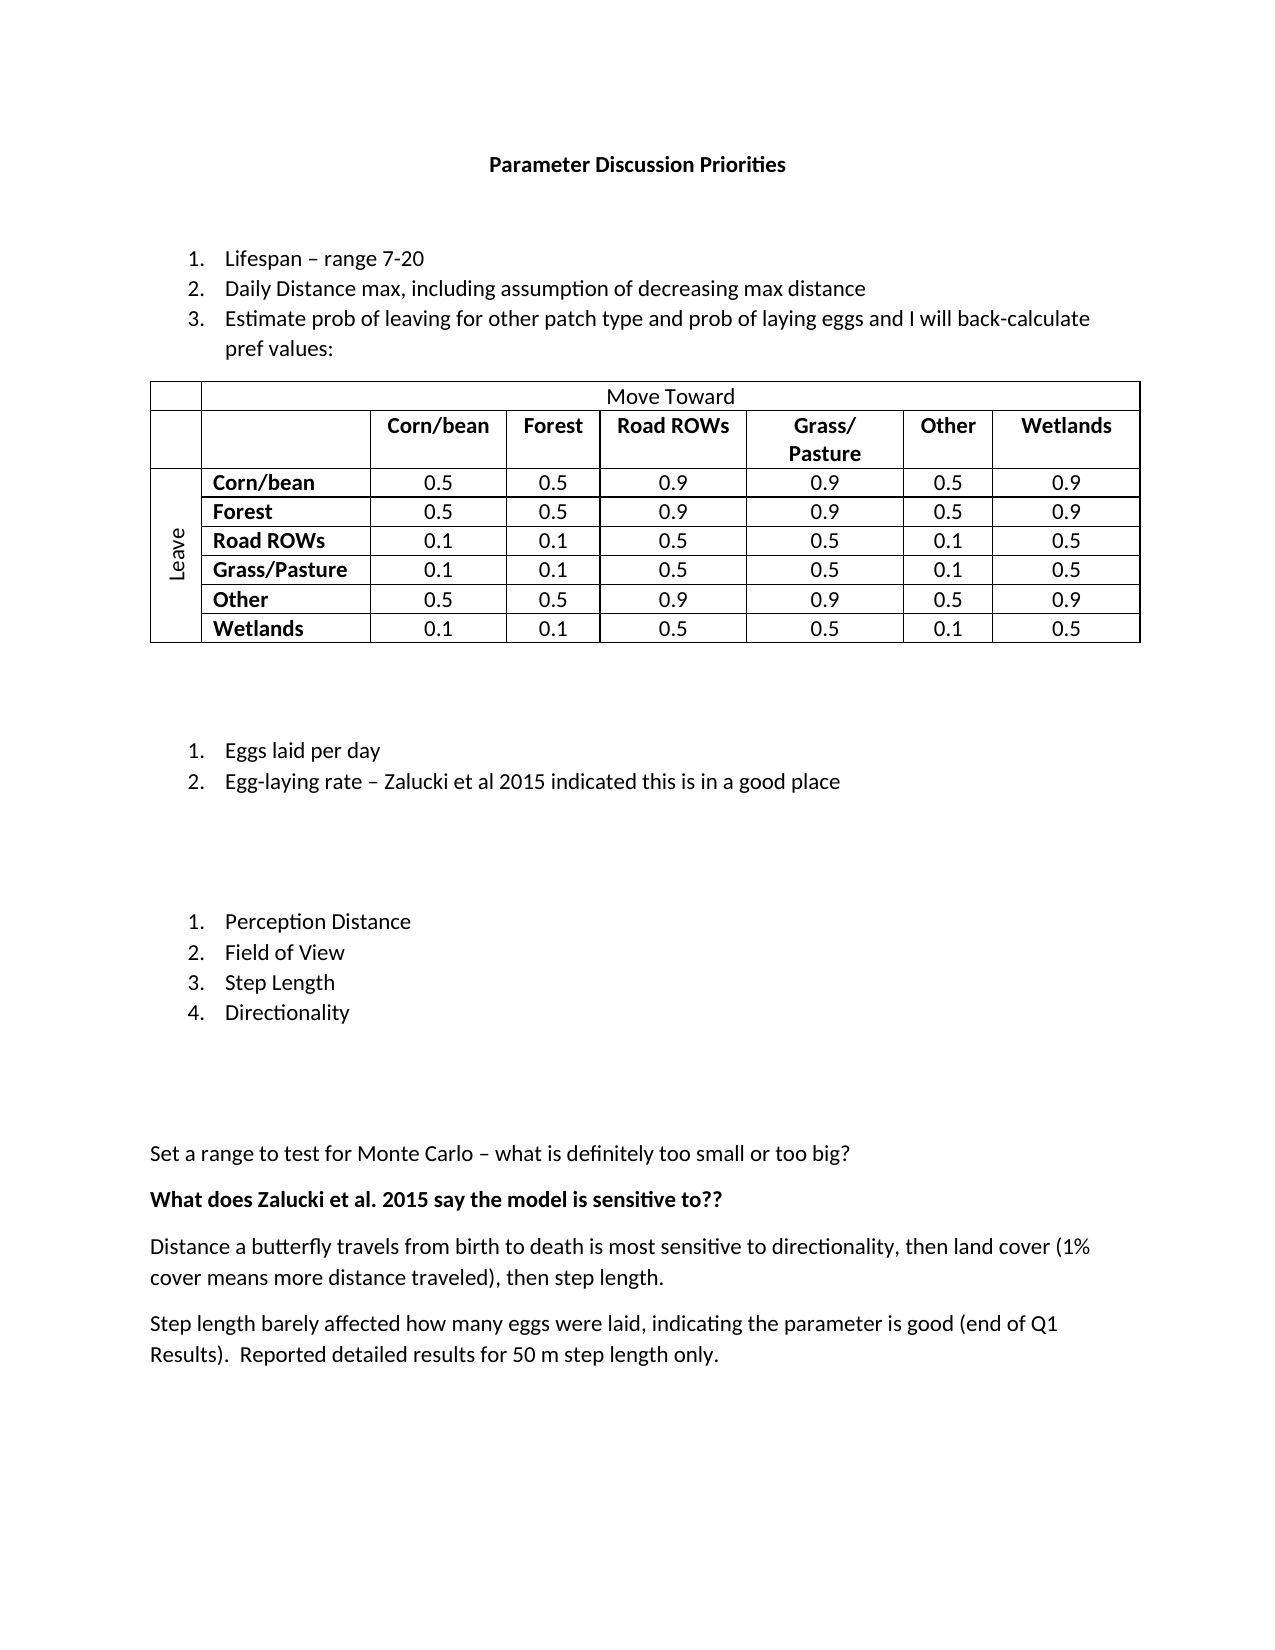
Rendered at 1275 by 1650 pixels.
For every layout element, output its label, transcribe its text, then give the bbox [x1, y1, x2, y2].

list Egg-laying rate – Zalucki et al 2015 indicated this is in a good place [187, 767, 1125, 795]
table_cell 0.5 [904, 585, 992, 613]
table_cell 0.9 [993, 498, 1139, 526]
table_cell 0.1 [904, 527, 992, 554]
table_cell Forest [507, 411, 599, 467]
table_cell 0.5 [507, 498, 599, 526]
table_cell Road ROWs [202, 527, 370, 554]
table_cell 0.9 [747, 469, 903, 496]
table_cell 0.1 [507, 556, 599, 584]
table_cell Other [904, 411, 992, 467]
text Parameter Discussion Priorities [150, 150, 1125, 178]
table_cell 0.1 [904, 556, 992, 584]
text Step length barely affected how many eggs were laid, indicating the parameter is good (end of Q1 Results). Reported detailed results for 50 m step length only. [150, 1309, 1125, 1368]
table_cell 0.5 [993, 527, 1139, 554]
list Lifespan – range 7-20 [187, 244, 1125, 272]
table_cell 0.9 [601, 585, 746, 613]
table_cell Grass/Pasture [747, 411, 903, 467]
list Field of View [187, 938, 1125, 966]
table_cell 0.5 [371, 469, 506, 496]
table_cell 0.5 [601, 527, 746, 554]
text Set a range to test for Monte Carlo – what is definitely too small or too big? [150, 1139, 1125, 1167]
table_header Move Toward [202, 382, 1139, 410]
list Daily Distance max, including assumption of decreasing max distance [187, 274, 1125, 302]
text What does Zalucki et al. 2015 say the model is sensitive to?? [150, 1186, 1125, 1213]
table_cell 0.9 [993, 585, 1139, 613]
table_cell 0.5 [747, 556, 903, 584]
table_cell Corn/bean [202, 469, 370, 496]
table_cell 0.5 [904, 469, 992, 496]
table_cell 0.5 [507, 469, 599, 496]
table_cell 0.1 [507, 614, 599, 642]
table_cell Corn/bean [371, 411, 506, 467]
table_cell 0.5 [601, 556, 746, 584]
table_cell 0.5 [507, 585, 599, 613]
table_cell 0.9 [601, 469, 746, 496]
table_cell Leave [151, 469, 201, 642]
table_cell [202, 411, 370, 467]
table_cell 0.1 [371, 614, 506, 642]
table_cell Other [202, 585, 370, 613]
table_cell 0.9 [747, 498, 903, 526]
table_cell 0.5 [904, 498, 992, 526]
list Perception Distance [187, 907, 1125, 935]
text Distance a butterfly travels from birth to death is most sensitive to directionality, then land cover (1% cover means more distance traveled), then step length. [150, 1232, 1125, 1291]
table_cell 0.1 [904, 614, 992, 642]
list Step Length [187, 968, 1125, 996]
table_cell [151, 411, 201, 467]
list Directionality [187, 998, 1125, 1026]
table_cell 0.5 [371, 498, 506, 526]
table_cell 0.5 [371, 585, 506, 613]
table_cell 0.5 [601, 614, 746, 642]
table_cell Wetlands [202, 614, 370, 642]
table_cell 0.5 [747, 527, 903, 554]
table_cell 0.1 [507, 527, 599, 554]
table_cell 0.1 [371, 527, 506, 554]
table_cell 0.9 [993, 469, 1139, 496]
table_cell 0.9 [601, 498, 746, 526]
table_cell 0.9 [747, 585, 903, 613]
table_cell 0.5 [993, 614, 1139, 642]
table_cell Forest [202, 498, 370, 526]
table_cell 0.5 [993, 556, 1139, 584]
table_cell Grass/Pasture [202, 556, 370, 584]
table_cell Wetlands [993, 411, 1139, 467]
list Estimate prob of leaving for other patch type and prob of laying eggs and I will back-calculate pref values: [187, 304, 1125, 362]
table_cell 0.1 [371, 556, 506, 584]
table_cell 0.5 [747, 614, 903, 642]
table_cell Road ROWs [601, 411, 746, 467]
list Eggs laid per day [187, 737, 1125, 764]
table_header [151, 382, 201, 410]
